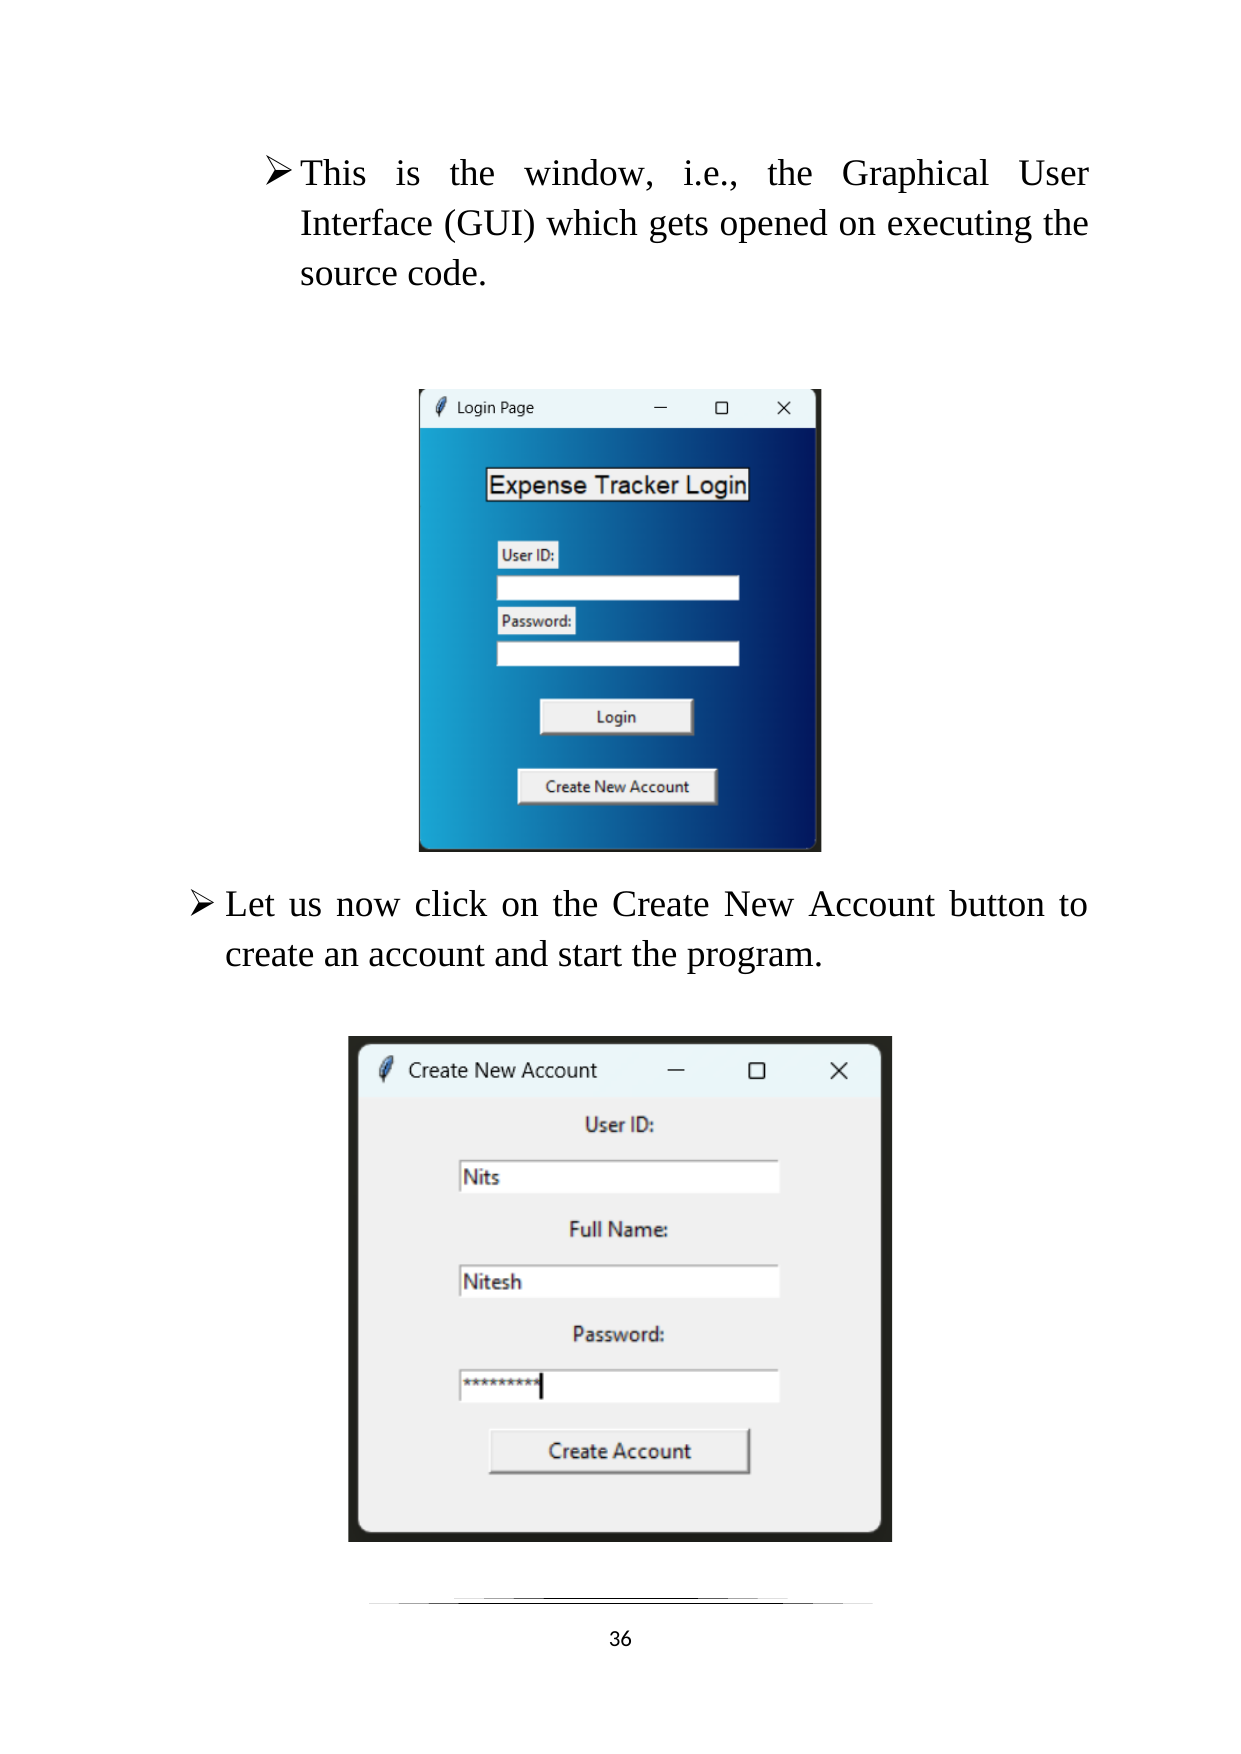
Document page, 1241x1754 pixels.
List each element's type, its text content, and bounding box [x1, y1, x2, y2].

list This is the window, i.e., the Graphical User Interface (GUI) which gets opened on executing the source code. [262, 150, 1090, 293]
picture [418, 389, 822, 852]
picture [348, 1036, 893, 1542]
